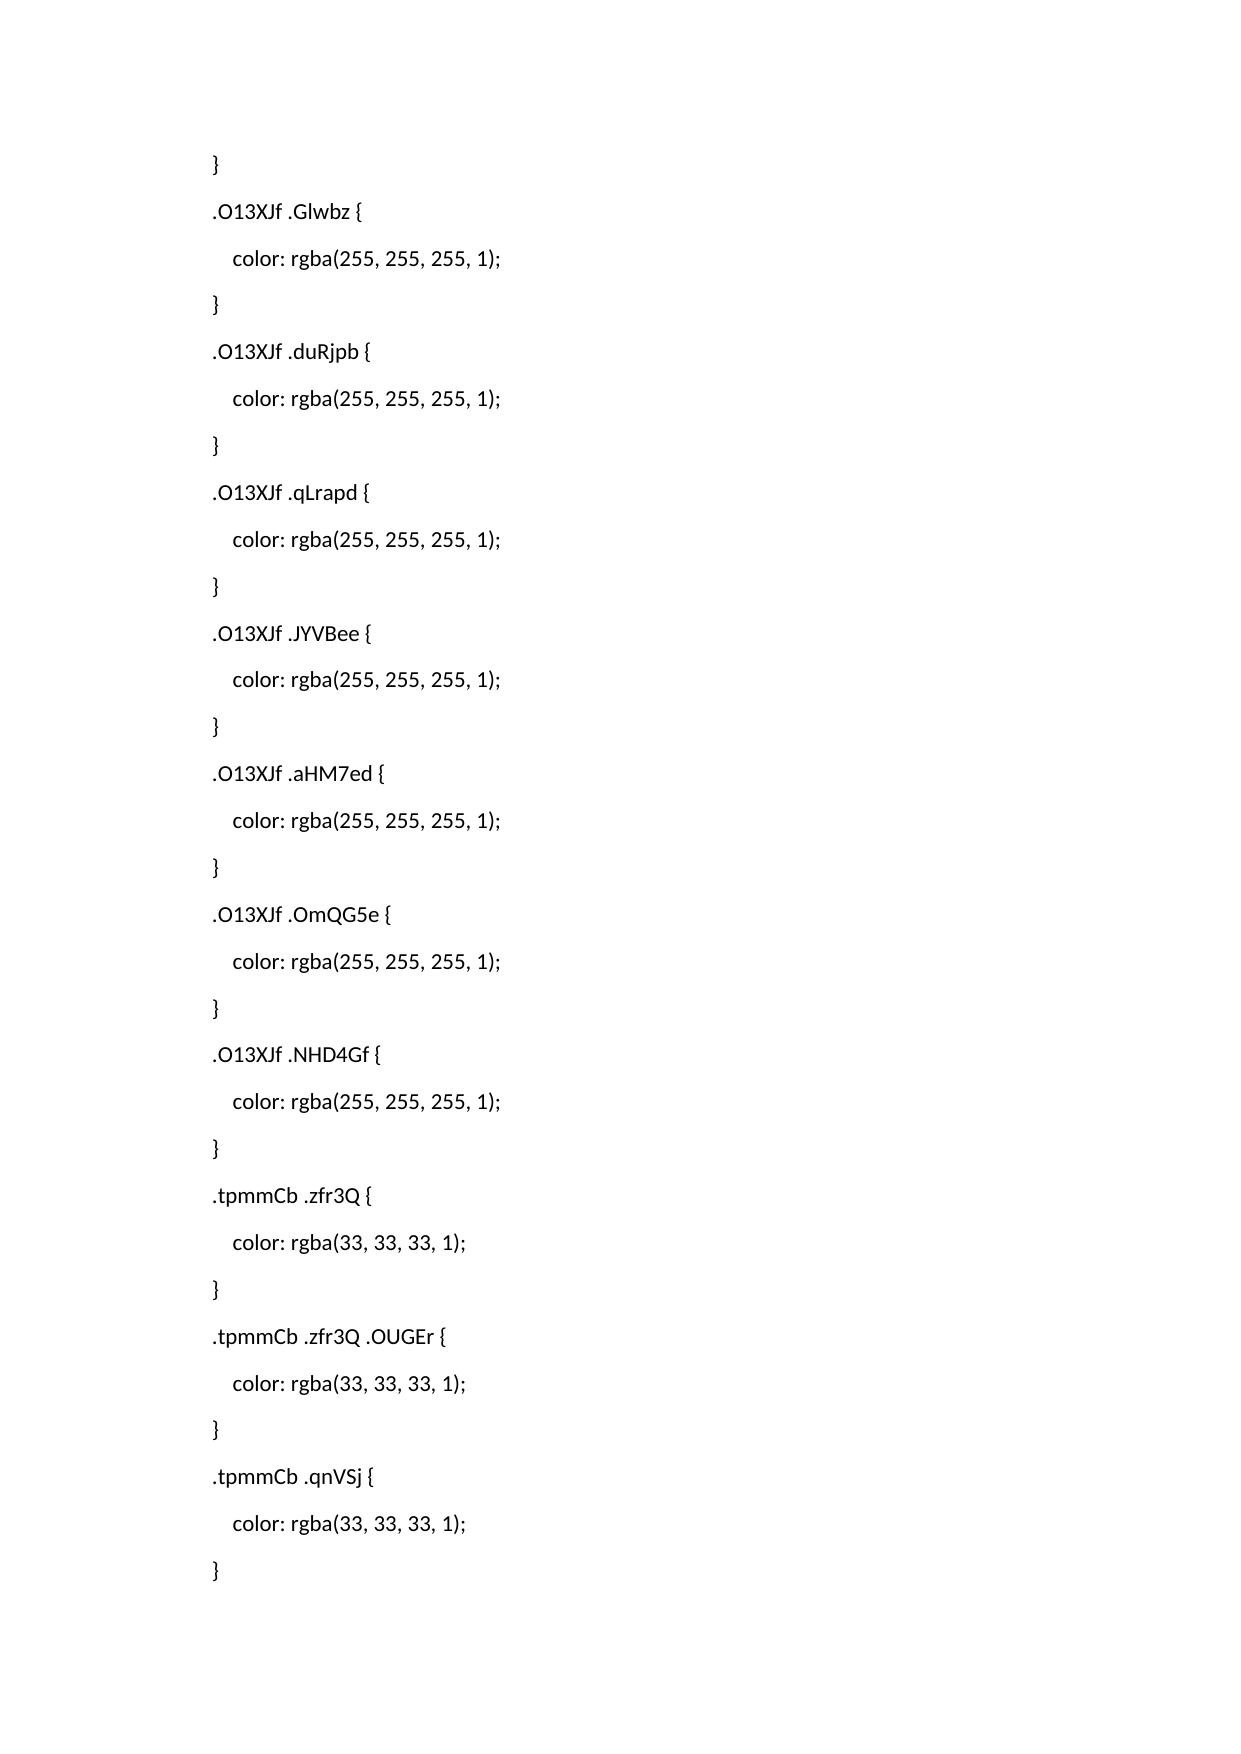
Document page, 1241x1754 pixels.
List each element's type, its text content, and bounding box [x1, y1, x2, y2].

text color: rgba(255, 255, 255, 1); [150, 525, 1090, 553]
text .O13XJf .OmQG5e { [150, 900, 1090, 928]
text .O13XJf .Glwbz { [150, 197, 1090, 225]
text } [150, 1416, 1090, 1444]
text color: rgba(255, 255, 255, 1); [150, 1087, 1090, 1116]
text color: rgba(33, 33, 33, 1); [150, 1509, 1090, 1537]
text .O13XJf .duRjpb { [150, 337, 1090, 366]
text } [150, 150, 1090, 178]
text color: rgba(33, 33, 33, 1); [150, 1369, 1090, 1397]
text } [150, 1275, 1090, 1303]
text } [150, 1134, 1090, 1162]
text } [150, 572, 1090, 600]
text } [150, 1556, 1090, 1584]
text .tpmmCb .zfr3Q .OUGEr { [150, 1322, 1090, 1350]
text color: rgba(255, 255, 255, 1); [150, 384, 1090, 412]
text .O13XJf .qLrapd { [150, 478, 1090, 506]
text color: rgba(255, 255, 255, 1); [150, 947, 1090, 975]
text color: rgba(255, 255, 255, 1); [150, 806, 1090, 834]
text .tpmmCb .zfr3Q { [150, 1181, 1090, 1209]
text .O13XJf .aHM7ed { [150, 759, 1090, 787]
text color: rgba(255, 255, 255, 1); [150, 244, 1090, 272]
text color: rgba(255, 255, 255, 1); [150, 666, 1090, 694]
text .O13XJf .JYVBee { [150, 619, 1090, 647]
text } [150, 994, 1090, 1022]
text color: rgba(33, 33, 33, 1); [150, 1228, 1090, 1256]
text .tpmmCb .qnVSj { [150, 1462, 1090, 1491]
text .O13XJf .NHD4Gf { [150, 1041, 1090, 1069]
text } [150, 712, 1090, 741]
text } [150, 291, 1090, 319]
text } [150, 853, 1090, 881]
text } [150, 431, 1090, 459]
